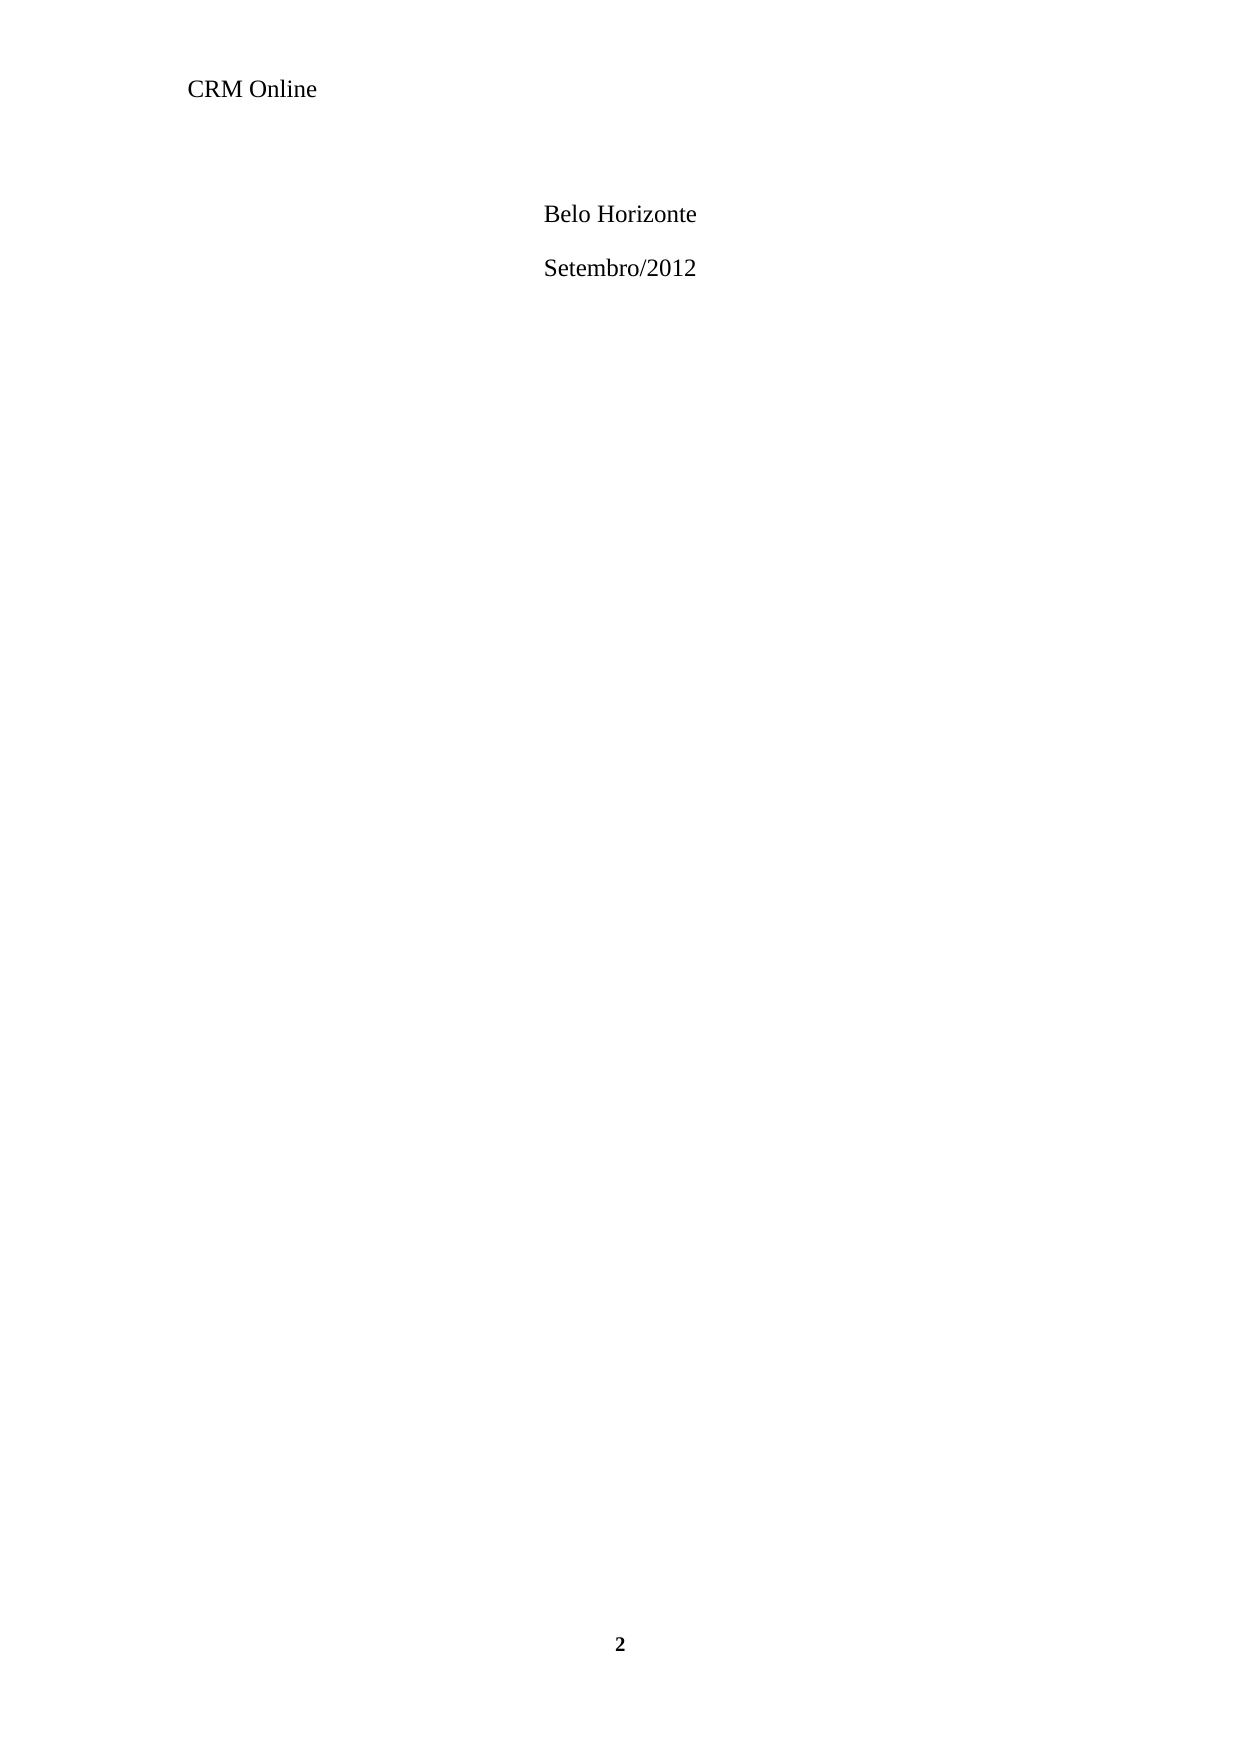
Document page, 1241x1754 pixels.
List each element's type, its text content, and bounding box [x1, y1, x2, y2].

text Setembro/2012 [187, 253, 1053, 281]
text Belo Horizonte [187, 199, 1053, 227]
